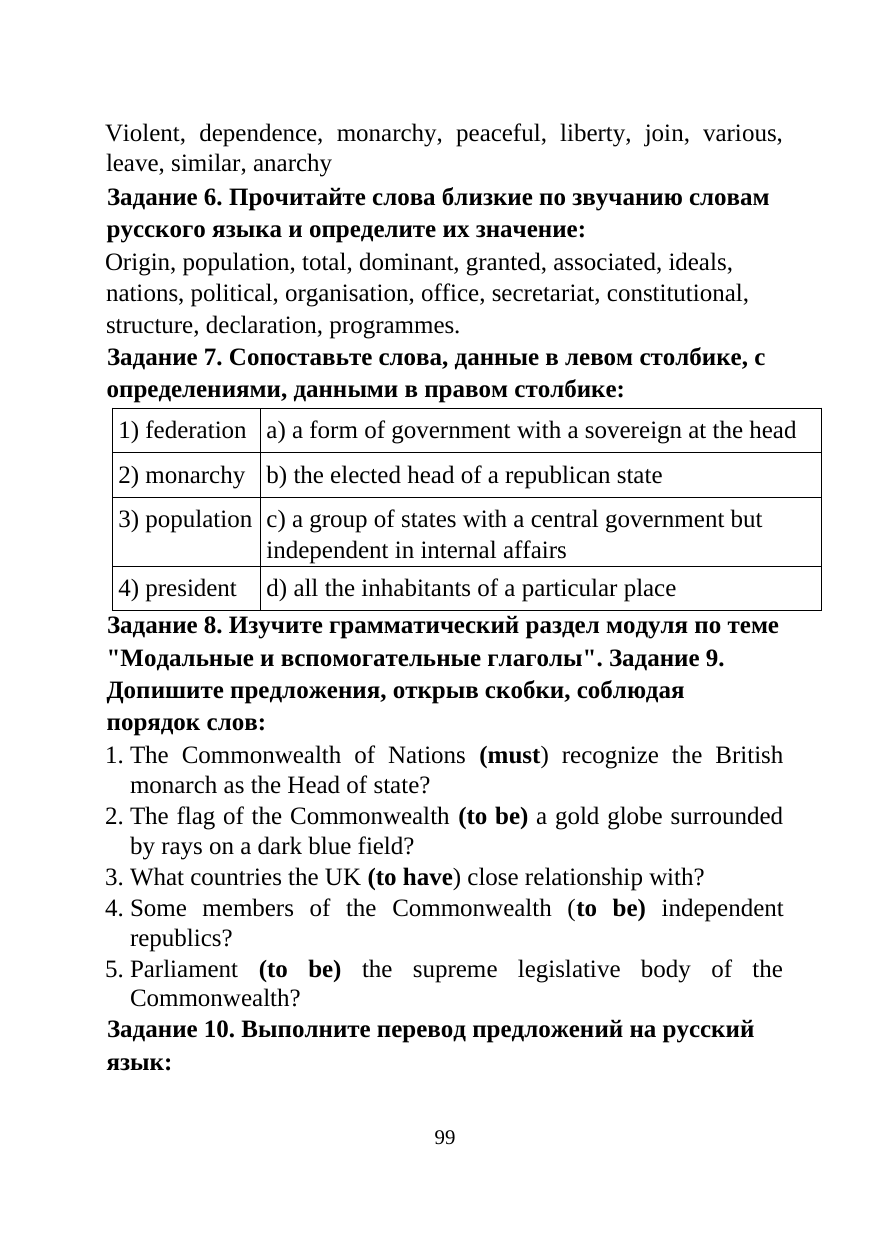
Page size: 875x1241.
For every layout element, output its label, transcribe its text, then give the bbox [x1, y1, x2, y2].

list The flag of the Commonwealth (to be) a gold globe surrounded by rays on a dark blue field? [105, 801, 783, 859]
list The Commonwealth of Nations (must) recognize the British monarch as the Head of state? [105, 740, 783, 799]
list What countries the UK (to have) close relationship with? [105, 862, 783, 891]
text Origin, population, total, dominant, granted, associated, ideals, nations, political, organisation, office, secretariat, constitutional, structure, declaration, programmes. [105, 247, 783, 339]
list Parliament (to be) the supreme legislative body of the Commonwealth? [105, 954, 783, 1012]
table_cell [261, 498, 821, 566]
text Задание 10. Выполните перевод предложений на русский язык: [106, 1014, 784, 1076]
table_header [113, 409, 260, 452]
text Задание 7. Сопоставьте слова, данные в левом столбике, с определениями, данными в правом столбике: [106, 342, 784, 403]
list Some members of the Commonwealth (to be) independent republics? [105, 893, 783, 951]
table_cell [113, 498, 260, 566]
text Задание 8. Изучите грамматический раздел модуля по теме "Модальные и вспомогательные глаголы". Задание 9. Допишите предложения, открыв скобки, соблюдая порядок слов: [106, 610, 784, 736]
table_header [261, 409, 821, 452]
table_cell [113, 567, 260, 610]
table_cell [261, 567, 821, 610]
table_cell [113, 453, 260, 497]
text Задание 6. Прочитайте слова близкие по звучанию словам русского языка и определите их значение: [106, 182, 784, 243]
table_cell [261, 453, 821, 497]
text Violent, dependence, monarchy, peaceful, liberty, join, various, leave, similar, anarchy [105, 118, 783, 177]
